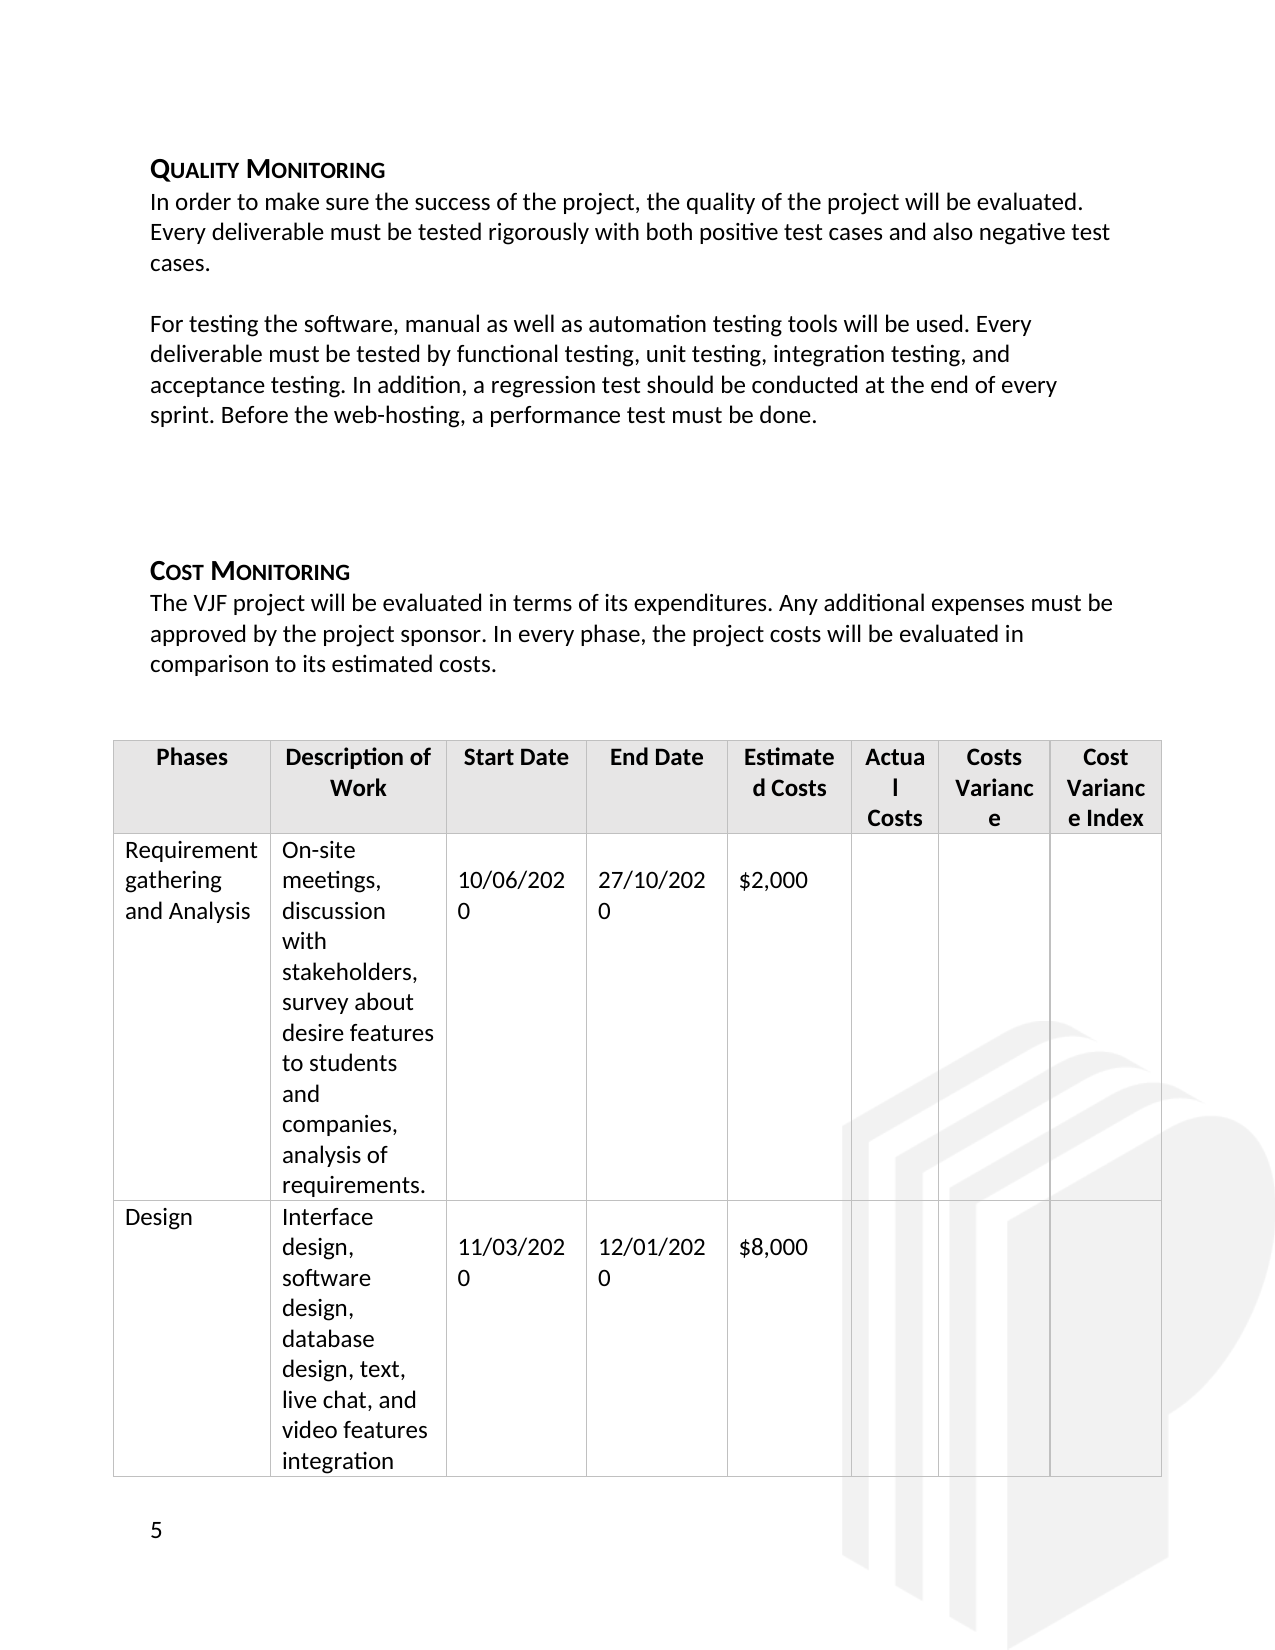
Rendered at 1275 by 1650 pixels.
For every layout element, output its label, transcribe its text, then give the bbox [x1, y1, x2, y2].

table_header Start Date [447, 741, 586, 833]
table_header Phases [114, 741, 270, 833]
subtitle Quality Monitoring [150, 150, 1125, 186]
table_header Costs Variance [939, 741, 1049, 833]
table_cell 10/06/2020 [447, 834, 586, 1200]
subtitle Cost Monitoring [150, 552, 1125, 587]
table_cell 11/03/2020 [447, 1201, 586, 1476]
table_header Cost Variance Index [1051, 741, 1161, 833]
table_cell [1051, 834, 1161, 1200]
table_cell [939, 1201, 1049, 1476]
table_cell 27/10/2020 [587, 834, 727, 1200]
table_cell $2,000 [728, 834, 851, 1200]
text In order to make sure the success of the project, the quality of the project will be evaluated. Every deliverable must be tested rigorously with both positive test cases and also negative test cases. [150, 186, 1125, 277]
table_header End Date [587, 741, 727, 833]
table_cell [939, 834, 1049, 1200]
table_cell [1051, 1201, 1161, 1476]
table_cell Design [114, 1201, 270, 1476]
table_cell [852, 834, 938, 1200]
table_cell Requirement gathering and Analysis [114, 834, 270, 1200]
table_header Estimated Costs [728, 741, 851, 833]
picture [842, 1021, 1275, 1650]
table_header Actual Costs [852, 741, 938, 833]
text The VJF project will be evaluated in terms of its expenditures. Any additional expenses must be approved by the project sponsor. In every phase, the project costs will be evaluated in comparison to its estimated costs. [150, 587, 1125, 679]
text For testing the software, manual as well as automation testing tools will be used. Every deliverable must be tested by functional testing, unit testing, integration testing, and acceptance testing. In addition, a regression test should be conducted at the end of every sprint. Before the web-hosting, a performance test must be done. [150, 308, 1125, 430]
table_cell 12/01/2020 [587, 1201, 727, 1476]
table_header Description of Work [271, 741, 446, 833]
table_cell $8,000 [728, 1201, 851, 1476]
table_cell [271, 1201, 446, 1476]
table_cell [852, 1201, 938, 1476]
table_cell On-site meetings, discussion with stakeholders, survey about desire features to students and companies, analysis of requirements. [271, 834, 446, 1200]
